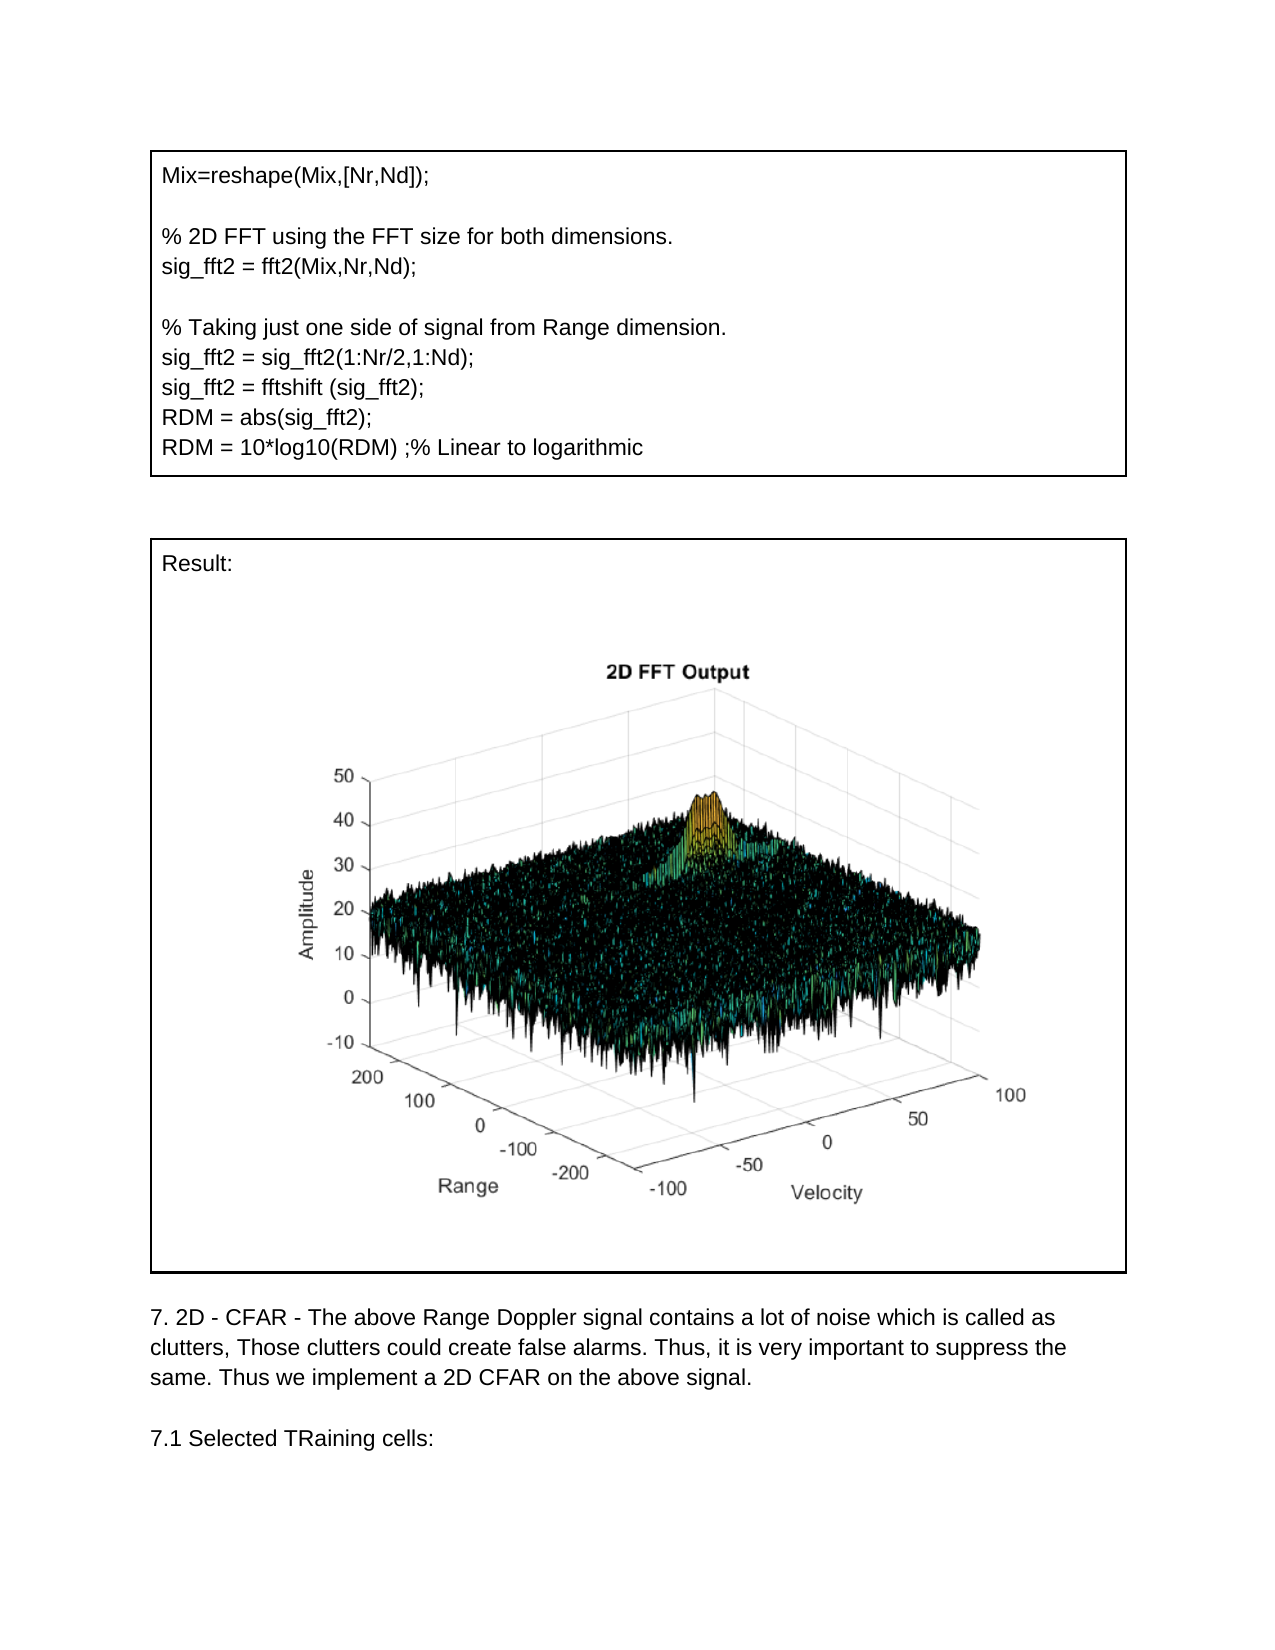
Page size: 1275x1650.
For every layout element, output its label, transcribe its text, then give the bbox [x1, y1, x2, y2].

table_header Result: [152, 540, 1125, 1271]
text 7.1 Selected TRaining cells: [150, 1424, 1125, 1451]
text 7. 2D - CFAR - The above Range Doppler signal contains a lot of noise which is called as clutters, Those clutters could create false alarms. Thus, it is very important to suppress the same. Thus we implement a 2D CFAR on the above signal. [150, 1304, 1125, 1391]
table_header Mix=reshape(Mix,[Nr,Nd]); % 2D FFT using the FFT size for both dimensions. sig_fft2 = fft2(Mix,Nr,Nd); % Taking just one side of signal from Range dimension. sig_fft2 = sig_fft2(1:Nr/2,1:Nd); sig_fft2 = fftshift (sig_fft2); RDM = abs(sig_fft2); RDM = 10*log10(RDM) ;% Linear to logarithmic [152, 152, 1125, 475]
picture [161, 602, 1115, 1261]
